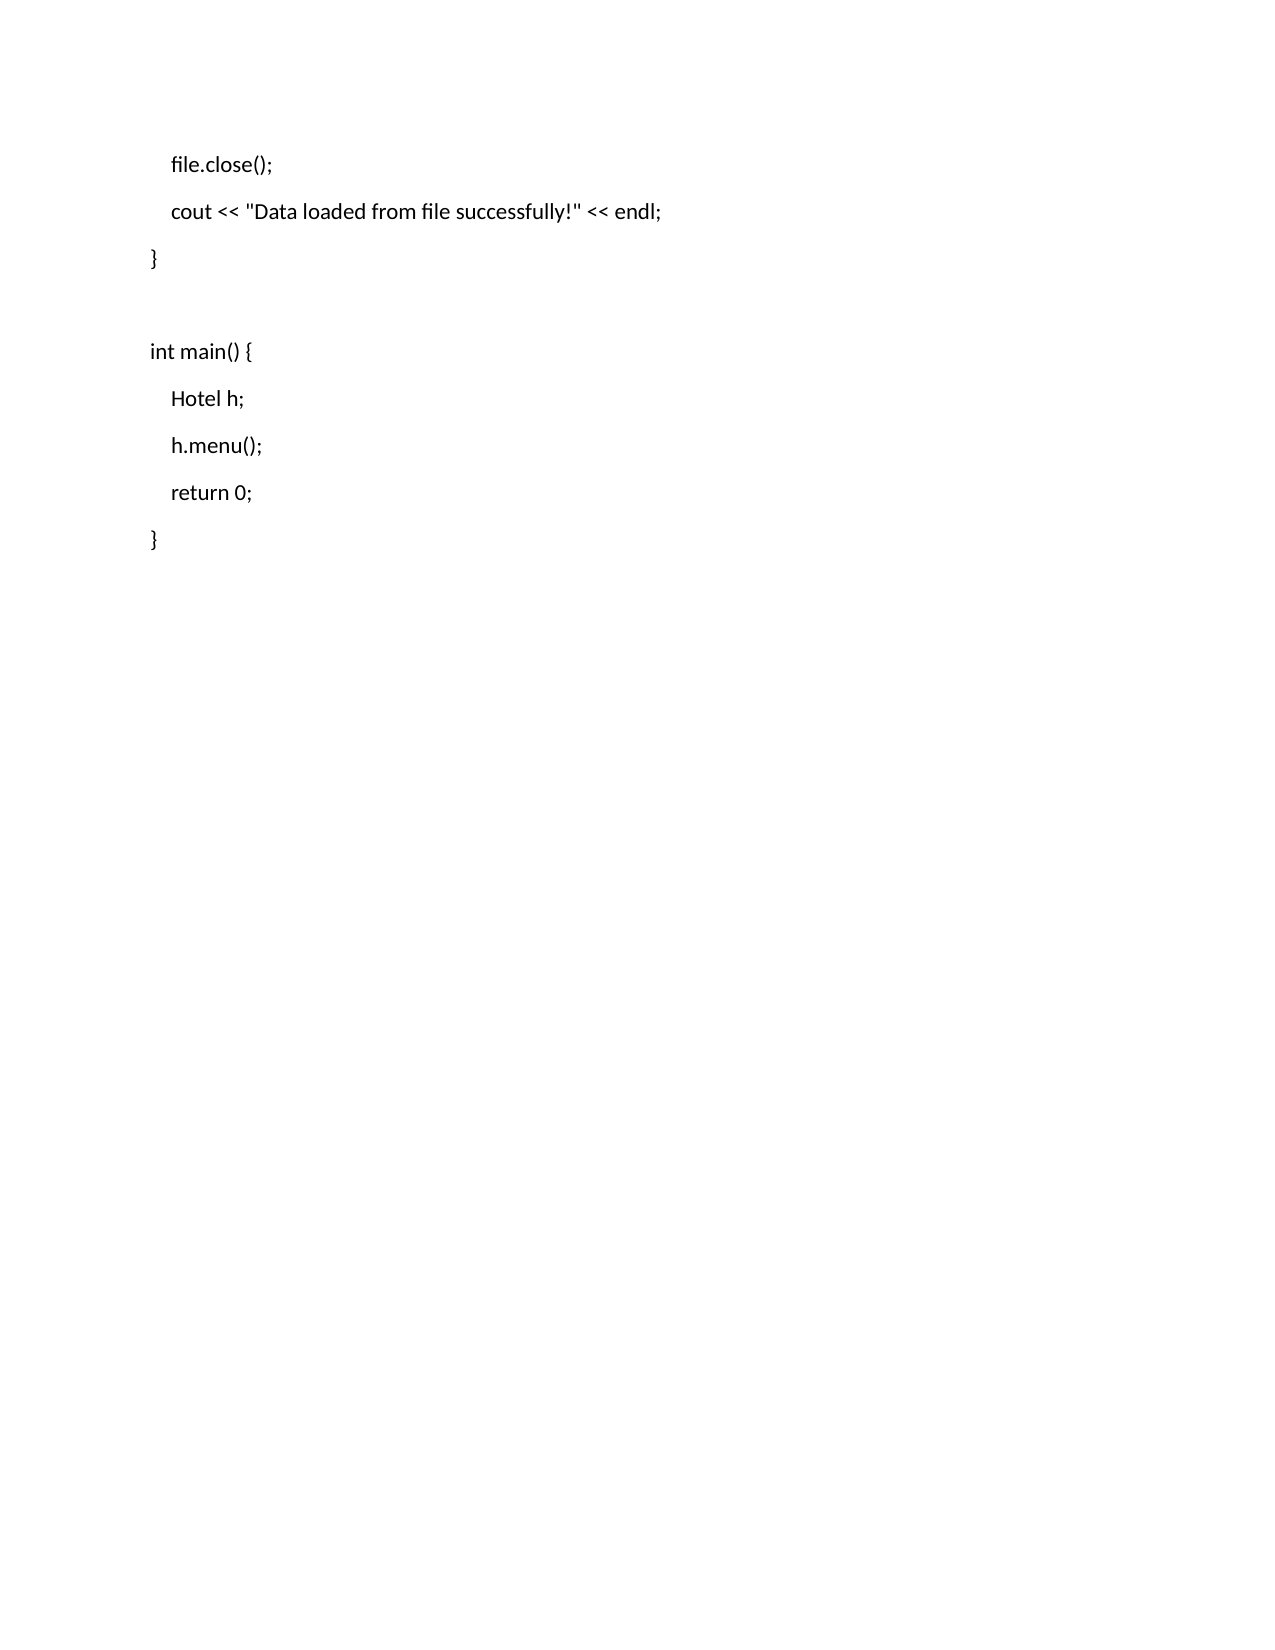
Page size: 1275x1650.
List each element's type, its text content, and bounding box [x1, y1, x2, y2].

text file.close(); [150, 150, 1125, 178]
text cout << "Data loaded from file successfully!" << endl; [150, 197, 1125, 225]
text } [150, 525, 1125, 553]
text } [150, 244, 1125, 272]
text int main() { [150, 337, 1125, 366]
text h.menu(); [150, 431, 1125, 459]
text return 0; [150, 478, 1125, 506]
text Hotel h; [150, 384, 1125, 412]
